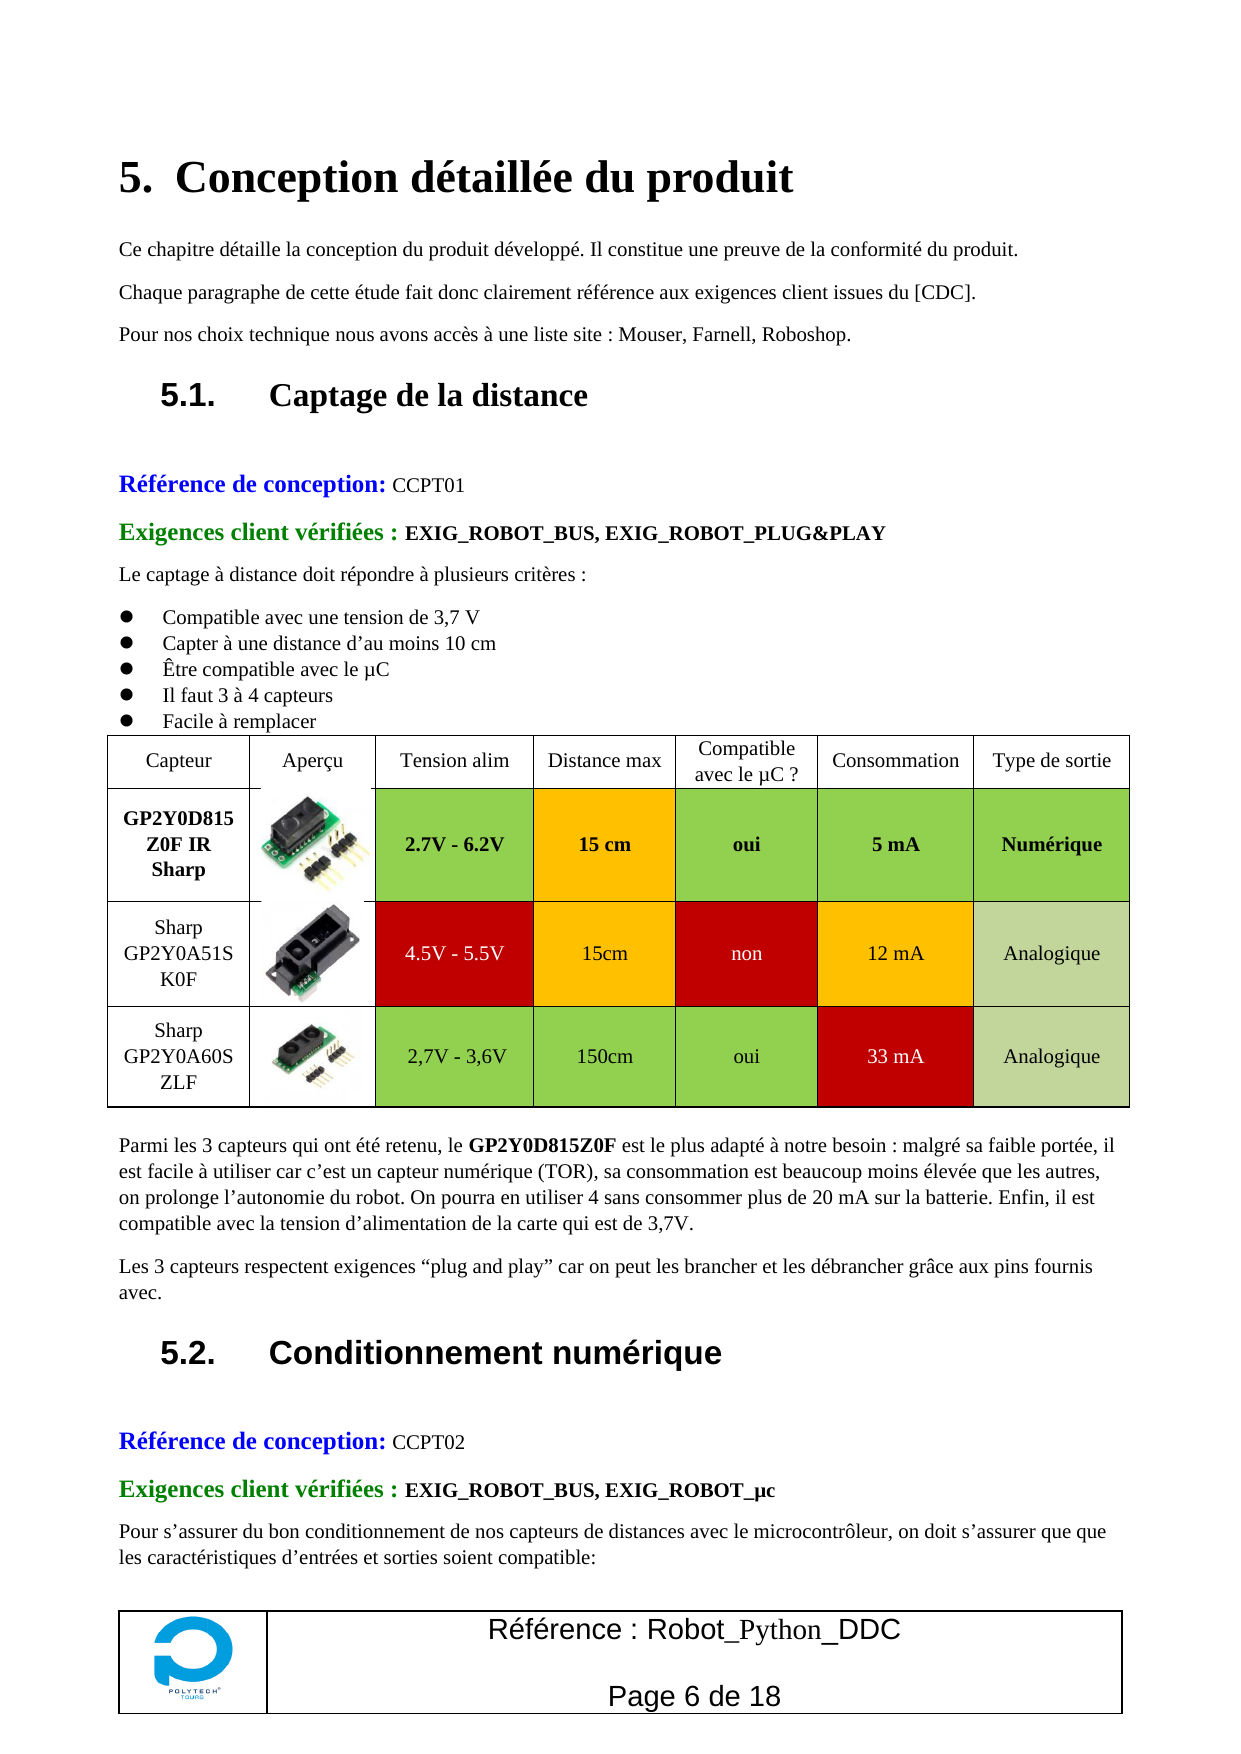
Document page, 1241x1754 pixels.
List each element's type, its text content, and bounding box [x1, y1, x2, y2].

list Facile à remplacer [119, 708, 1123, 733]
table_header Compatible avec le µC ? [676, 736, 817, 787]
table_header Consommation [818, 736, 973, 787]
text Référence de conception: CCPT01 [119, 469, 1123, 498]
table_cell 5 mA [818, 789, 973, 901]
text Exigences client vérifiées : EXIG_ROBOT_BUS, EXIG_ROBOT_µc [119, 1474, 1123, 1503]
table_cell Sharp GP2Y0A51SK0F [108, 902, 249, 1006]
text Référence de conception: CCPT02 [119, 1426, 1123, 1455]
text Chaque paragraphe de cette étude fait donc clairement référence aux exigences client issues du [CDC]. [119, 280, 1123, 304]
table_cell Analogique [974, 902, 1129, 1006]
text Pour s’assurer du bon conditionnement de nos capteurs de distances avec le microcontrôleur, on doit s’assurer que que les caractéristiques d’entrées et sorties soient compatible: [119, 1519, 1123, 1569]
list Être compatible avec le µC [119, 657, 1123, 681]
table_cell [250, 1007, 375, 1106]
text Ce chapitre détaille la conception du produit développé. Il constitue une preuve de la conformité du produit. [119, 237, 1123, 261]
subtitle Conditionnement numérique [160, 1333, 1123, 1371]
picture [142, 1615, 244, 1713]
text Parmi les 3 capteurs qui ont été retenu, le GP2Y0D815Z0F est le plus adapté à notre besoin : malgré sa faible portée, il est facile à utiliser car c’est un capteur numérique (TOR), sa consommation est beaucoup moins élevée que les autres, on prolonge l’autonomie du robot. On pourra en utiliser 4 sans consommer plus de 20 mA sur la batterie. Enfin, il est compatible avec la tension d’alimentation de la carte qui est de 3,7V. [119, 1133, 1123, 1235]
table_cell GP2Y0D815Z0F IR Sharp [108, 789, 249, 901]
table_cell 4.5V - 5.5V [376, 902, 533, 1006]
text Pour nos choix technique nous avons accès à une liste site : Mouser, Farnell, Roboshop. [119, 322, 1123, 346]
table_header Tension alim [376, 736, 533, 787]
table_header Aperçu [250, 736, 375, 787]
table_cell Numérique [974, 789, 1129, 901]
table_cell non [676, 902, 817, 1006]
table_header Type de sortie [974, 736, 1129, 787]
table_cell 33 mA [818, 1007, 973, 1106]
picture [261, 901, 364, 1005]
table_cell 15 cm [534, 789, 675, 901]
text Exigences client vérifiées : EXIG_ROBOT_BUS, EXIG_ROBOT_PLUG&PLAY [119, 517, 1123, 546]
table_cell Sharp GP2Y0A60SZLF [108, 1007, 249, 1106]
list Capter à une distance d’au moins 10 cm [119, 631, 1123, 655]
table_cell [250, 789, 375, 901]
table_cell Analogique [974, 1007, 1129, 1106]
list Compatible avec une tension de 3,7 V [119, 605, 1123, 629]
text Les 3 capteurs respectent exigences “plug and play” car on peut les brancher et les débrancher grâce aux pins fournis avec. [119, 1254, 1123, 1304]
table_cell [250, 902, 375, 1006]
table_cell 2.7V - 6.2V [376, 789, 533, 901]
table_header Distance max [534, 736, 675, 787]
table_cell oui [676, 1007, 817, 1106]
table_cell 150cm [534, 1007, 675, 1106]
list Il faut 3 à 4 capteurs [119, 683, 1123, 707]
table_cell 12 mA [818, 902, 973, 1006]
subtitle Captage de la distance [160, 375, 1123, 414]
table_cell 15cm [534, 902, 675, 1006]
table_cell 2,7V - 3,6V [376, 1007, 533, 1106]
picture [260, 1007, 365, 1105]
text Le captage à distance doit répondre à plusieurs critères : [119, 562, 1123, 586]
picture [260, 788, 371, 899]
subtitle Conception détaillée du produit [119, 150, 1123, 203]
table_cell oui [676, 789, 817, 901]
table_header Capteur [108, 736, 249, 787]
